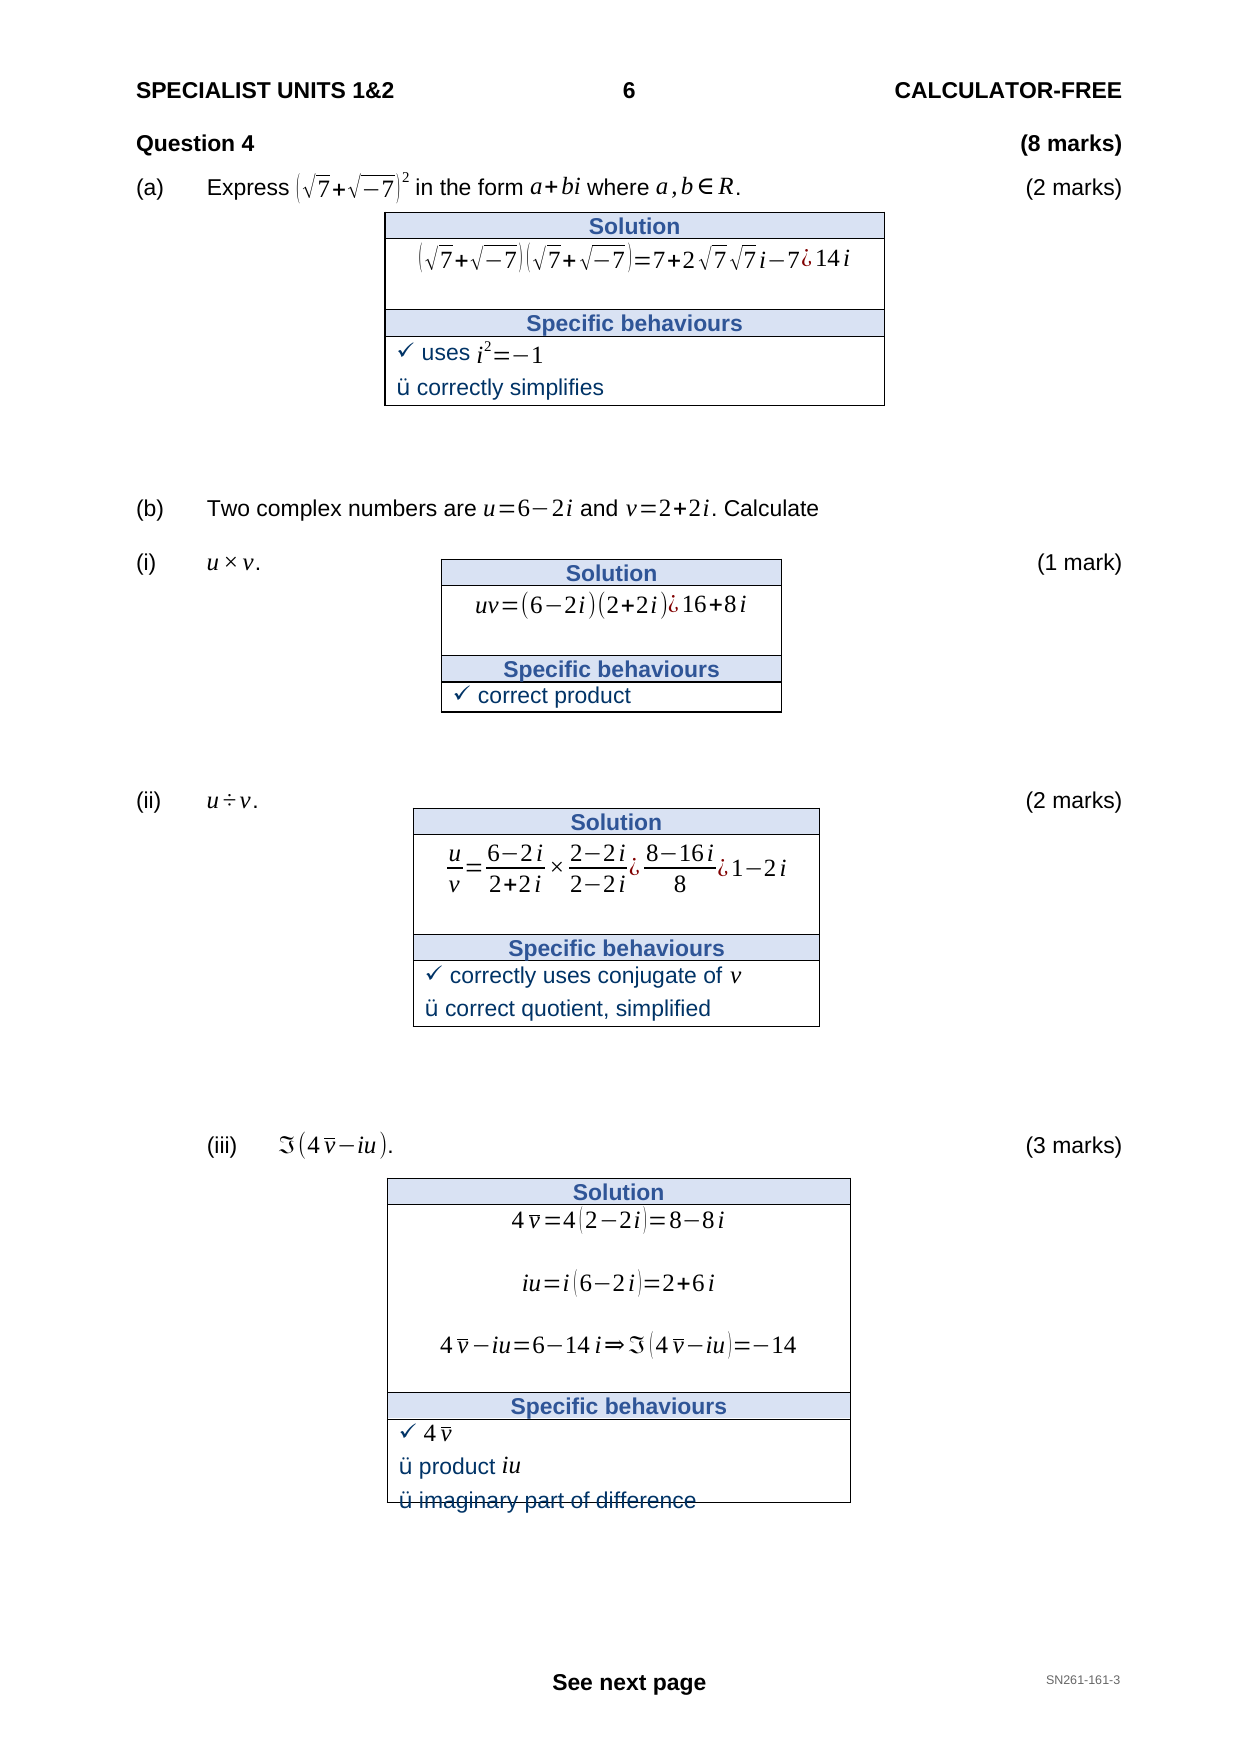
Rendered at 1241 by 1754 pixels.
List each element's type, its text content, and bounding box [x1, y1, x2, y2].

text Question 4 (8 marks) [136, 130, 1122, 156]
text (a) Express in the form where . (2 marks) [136, 169, 1122, 204]
text (i) . (1 mark) [136, 548, 1122, 576]
text (b) Two complex numbers are and . Calculate [136, 494, 1122, 522]
text (ii) . (2 marks) [136, 787, 1122, 814]
text (iii) . (3 marks) [207, 1131, 1122, 1161]
